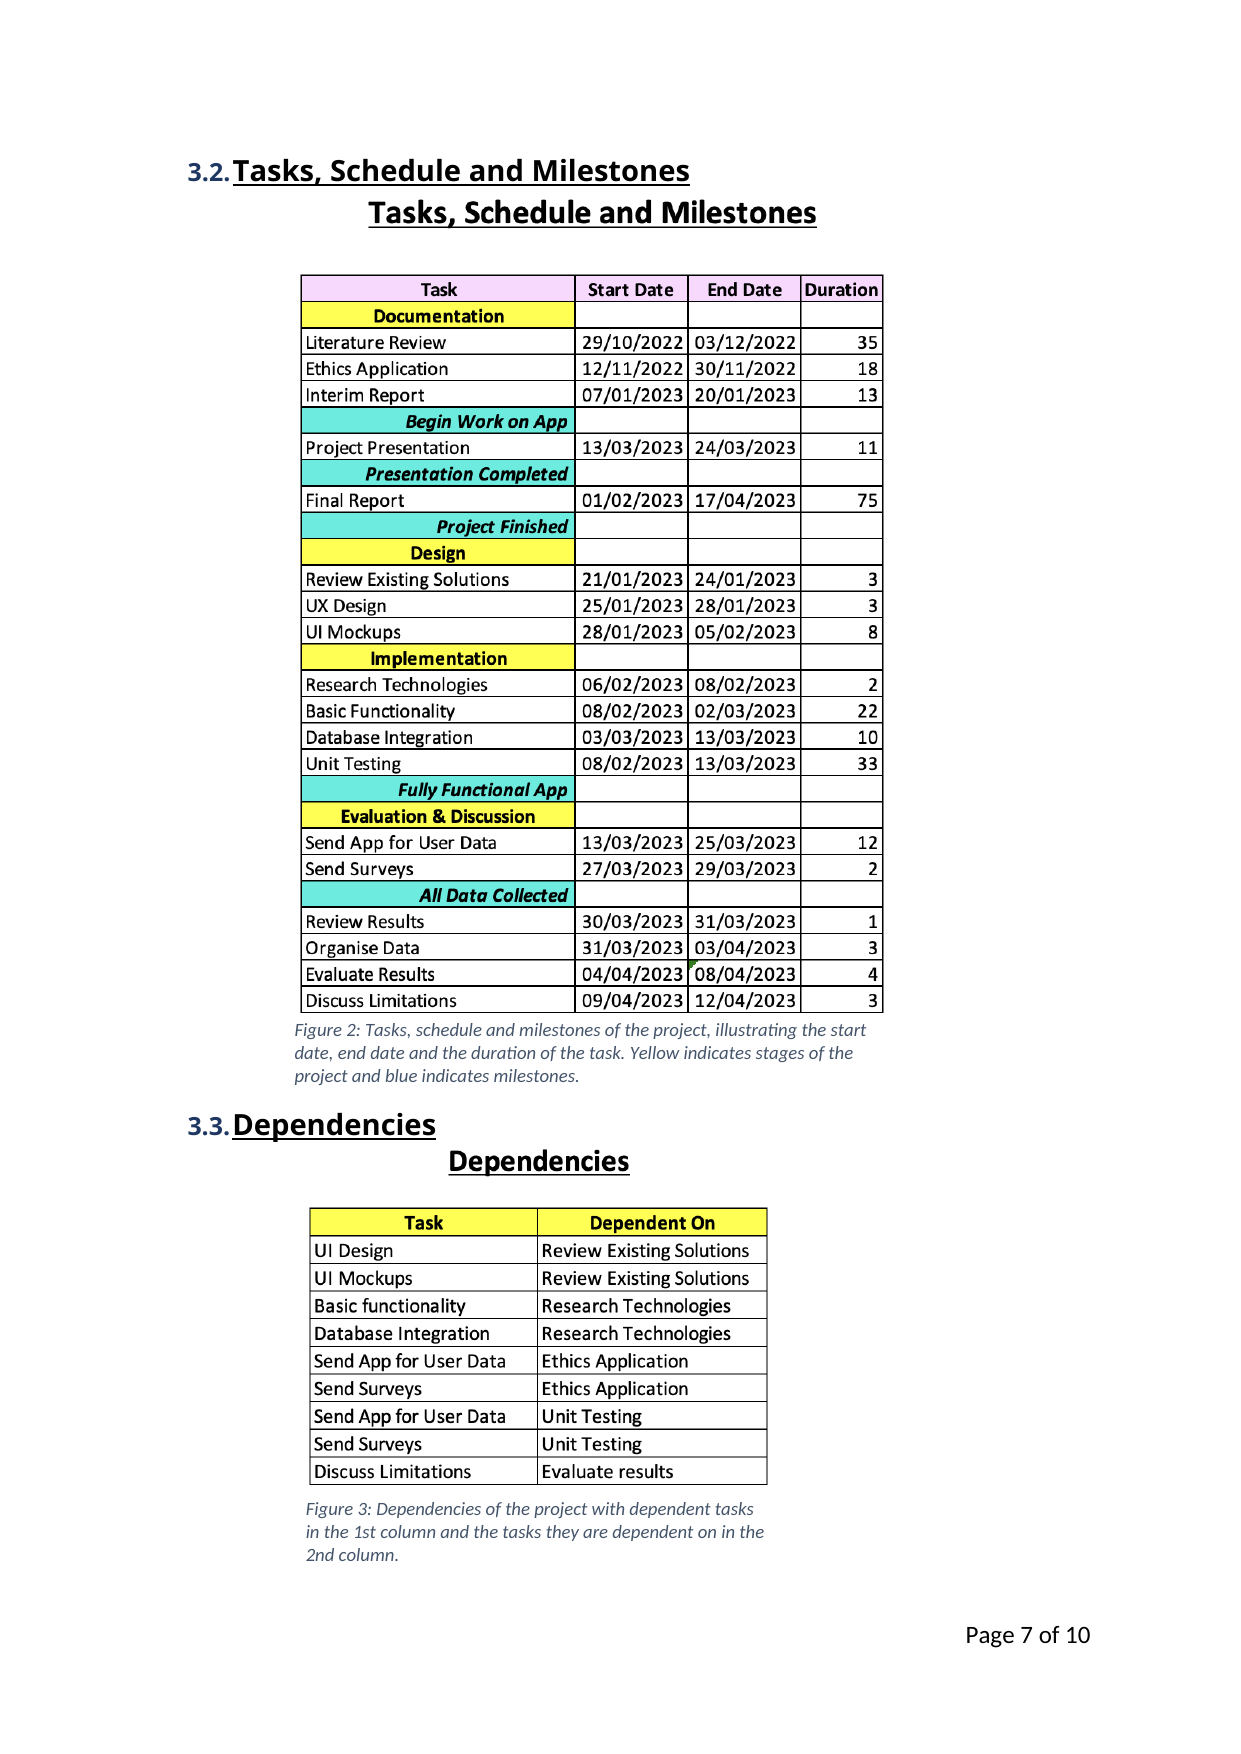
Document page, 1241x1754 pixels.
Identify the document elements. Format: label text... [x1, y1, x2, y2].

subtitle Dependencies [187, 1104, 1090, 1144]
picture [294, 192, 888, 1016]
subtitle Tasks, Schedule and Milestones [187, 150, 1090, 190]
picture [305, 1148, 770, 1487]
